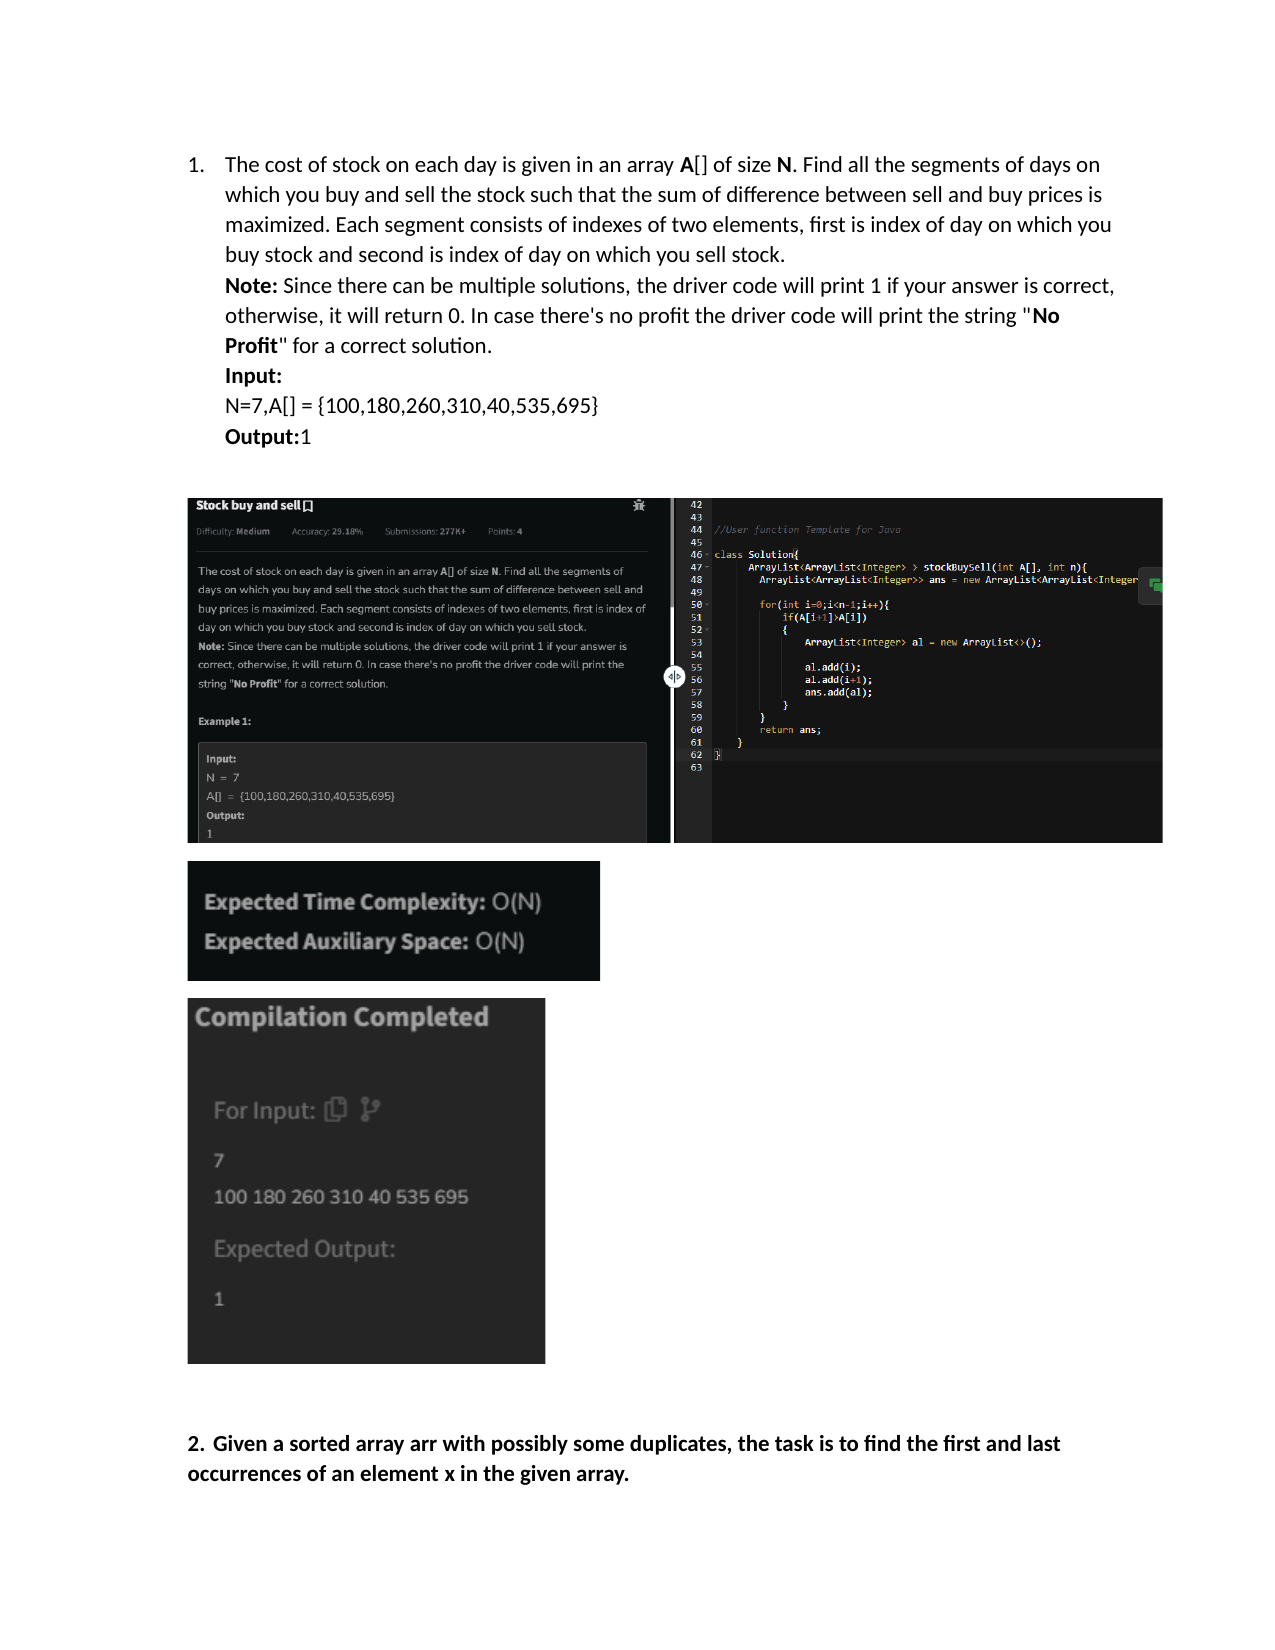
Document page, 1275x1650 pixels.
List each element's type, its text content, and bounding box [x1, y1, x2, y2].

picture [187, 998, 546, 1364]
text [187, 1429, 1125, 1487]
list The cost of stock on each day is given in an array A[] of size N. Find all the segments of days on which you buy and sell the stock such that the sum of difference between sell and buy prices is maximized. Each segment consists of indexes of two elements, first is index of day on which you buy stock and second is index of day on which you sell stock. Note: Since there can be multiple solutions, the driver code will print 1 if your answer is correct, otherwise, it will return 0. In case there's no profit the driver code will print the string "No Profit" for a correct solution. Input: [187, 150, 1125, 389]
list Output:1 [225, 422, 1125, 450]
picture [187, 498, 1163, 843]
list N=7,A[] = {100,180,260,310,40,535,695} [225, 392, 1125, 420]
picture [187, 861, 600, 981]
